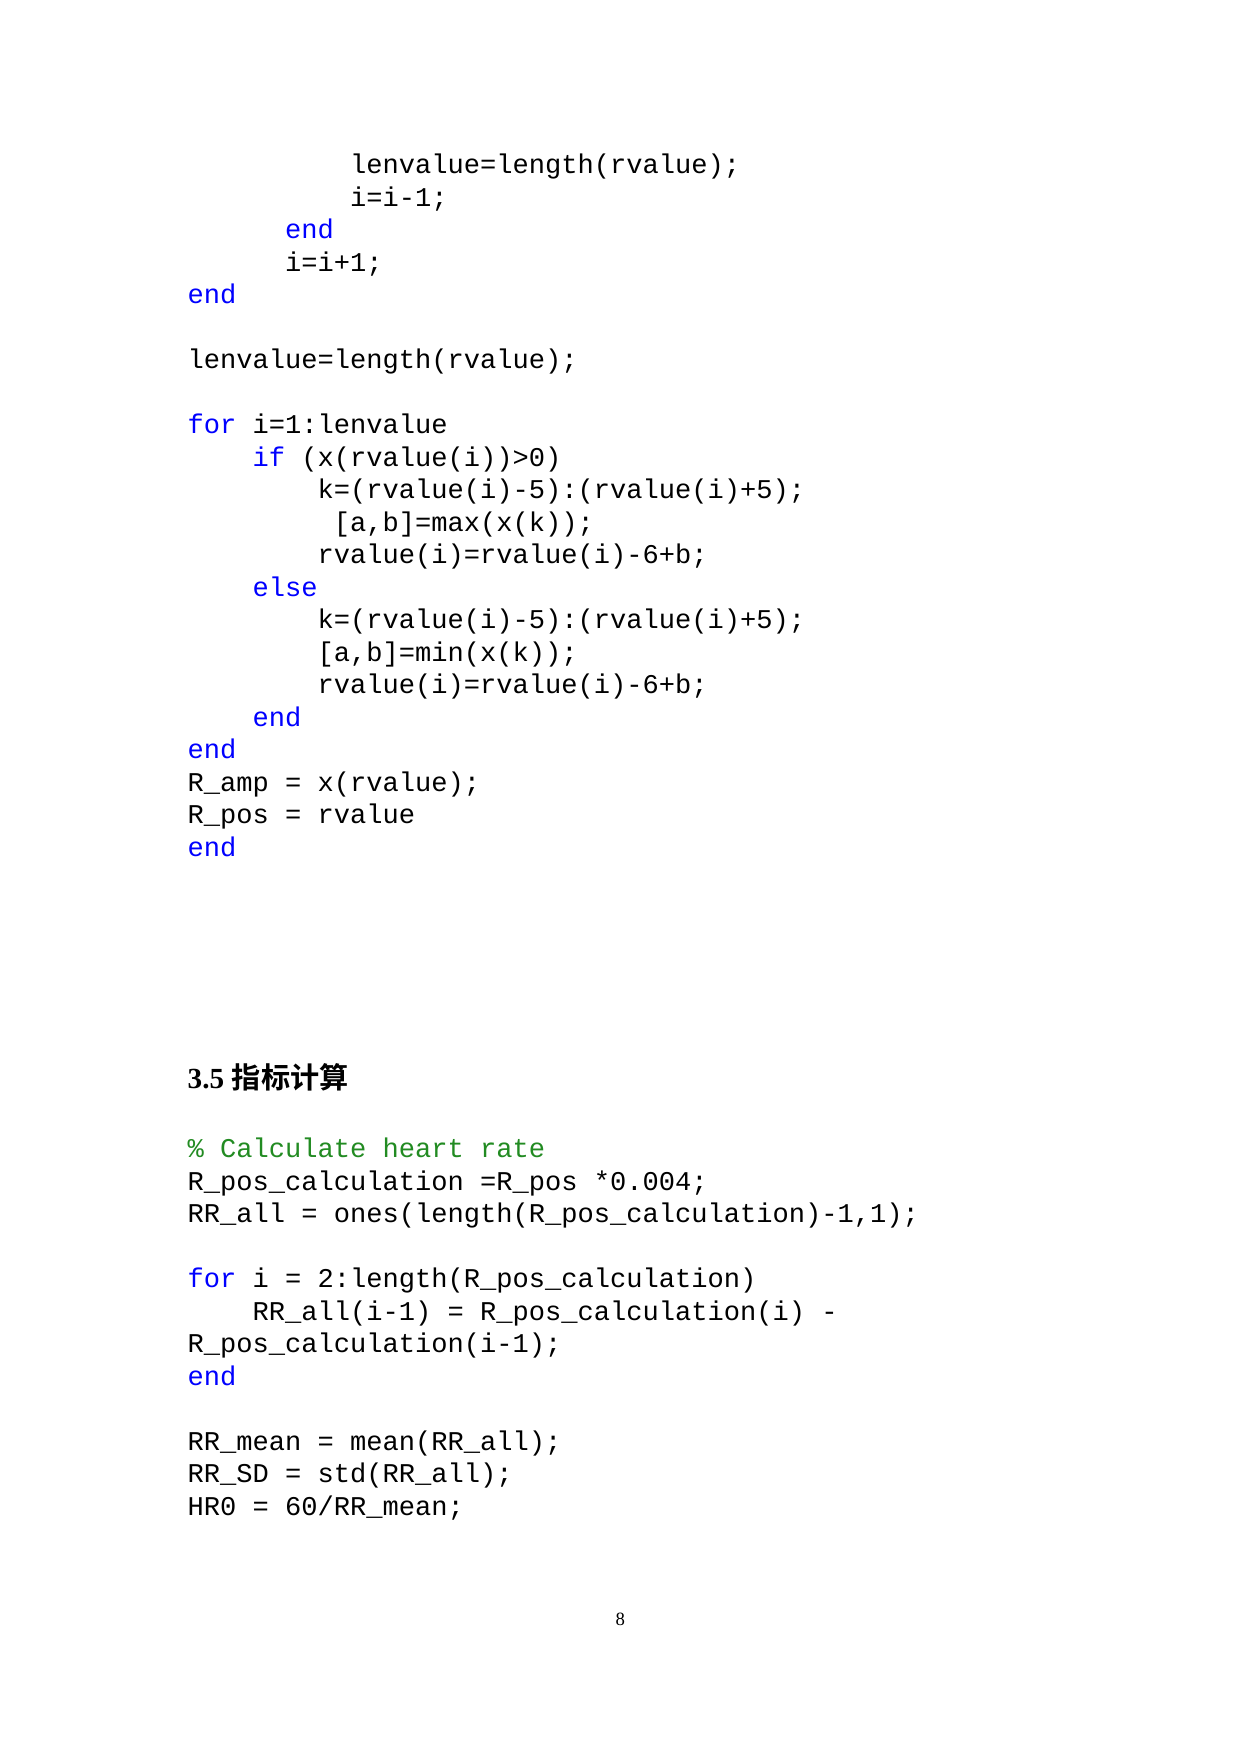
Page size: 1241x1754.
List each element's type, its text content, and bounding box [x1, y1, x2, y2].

text if (x(rvalue(i))>0) [187, 442, 1053, 475]
text lenvalue=length(rvalue); [187, 150, 1053, 182]
text RR_SD = std(RR_all); [187, 1459, 1053, 1492]
text for i = 2:length(R_pos_calculation) [187, 1264, 1053, 1297]
text RR_all(i-1) = R_pos_calculation(i) - R_pos_calculation(i-1); [187, 1297, 1053, 1362]
text rvalue(i)=rvalue(i)-6+b; [187, 540, 1053, 572]
text end [187, 735, 1053, 767]
text k=(rvalue(i)-5):(rvalue(i)+5); [187, 605, 1053, 637]
text [a,b]=max(x(k)); [187, 507, 1053, 540]
text RR_mean = mean(RR_all); [187, 1427, 1053, 1459]
text R_pos = rvalue [187, 800, 1053, 832]
text end [187, 832, 1053, 865]
text end [187, 702, 1053, 735]
text RR_all = ones(length(R_pos_calculation)-1,1); [187, 1199, 1053, 1232]
subtitle 3.5 指标计算 [187, 1054, 1053, 1097]
text i=i+1; [187, 247, 1053, 280]
text i=i-1; [187, 182, 1053, 215]
text end [187, 280, 1053, 312]
text lenvalue=length(rvalue); [187, 345, 1053, 377]
text end [187, 215, 1053, 247]
text % Calculate heart rate [187, 1134, 1053, 1167]
text else [187, 572, 1053, 605]
text end [187, 1362, 1053, 1394]
text k=(rvalue(i)-5):(rvalue(i)+5); [187, 475, 1053, 507]
text R_amp = x(rvalue); [187, 767, 1053, 800]
text R_pos_calculation =R_pos *0.004; [187, 1167, 1053, 1199]
text HR0 = 60/RR_mean; [187, 1492, 1053, 1524]
text for i=1:lenvalue [187, 410, 1053, 442]
text [a,b]=min(x(k)); [187, 637, 1053, 670]
text rvalue(i)=rvalue(i)-6+b; [187, 670, 1053, 702]
